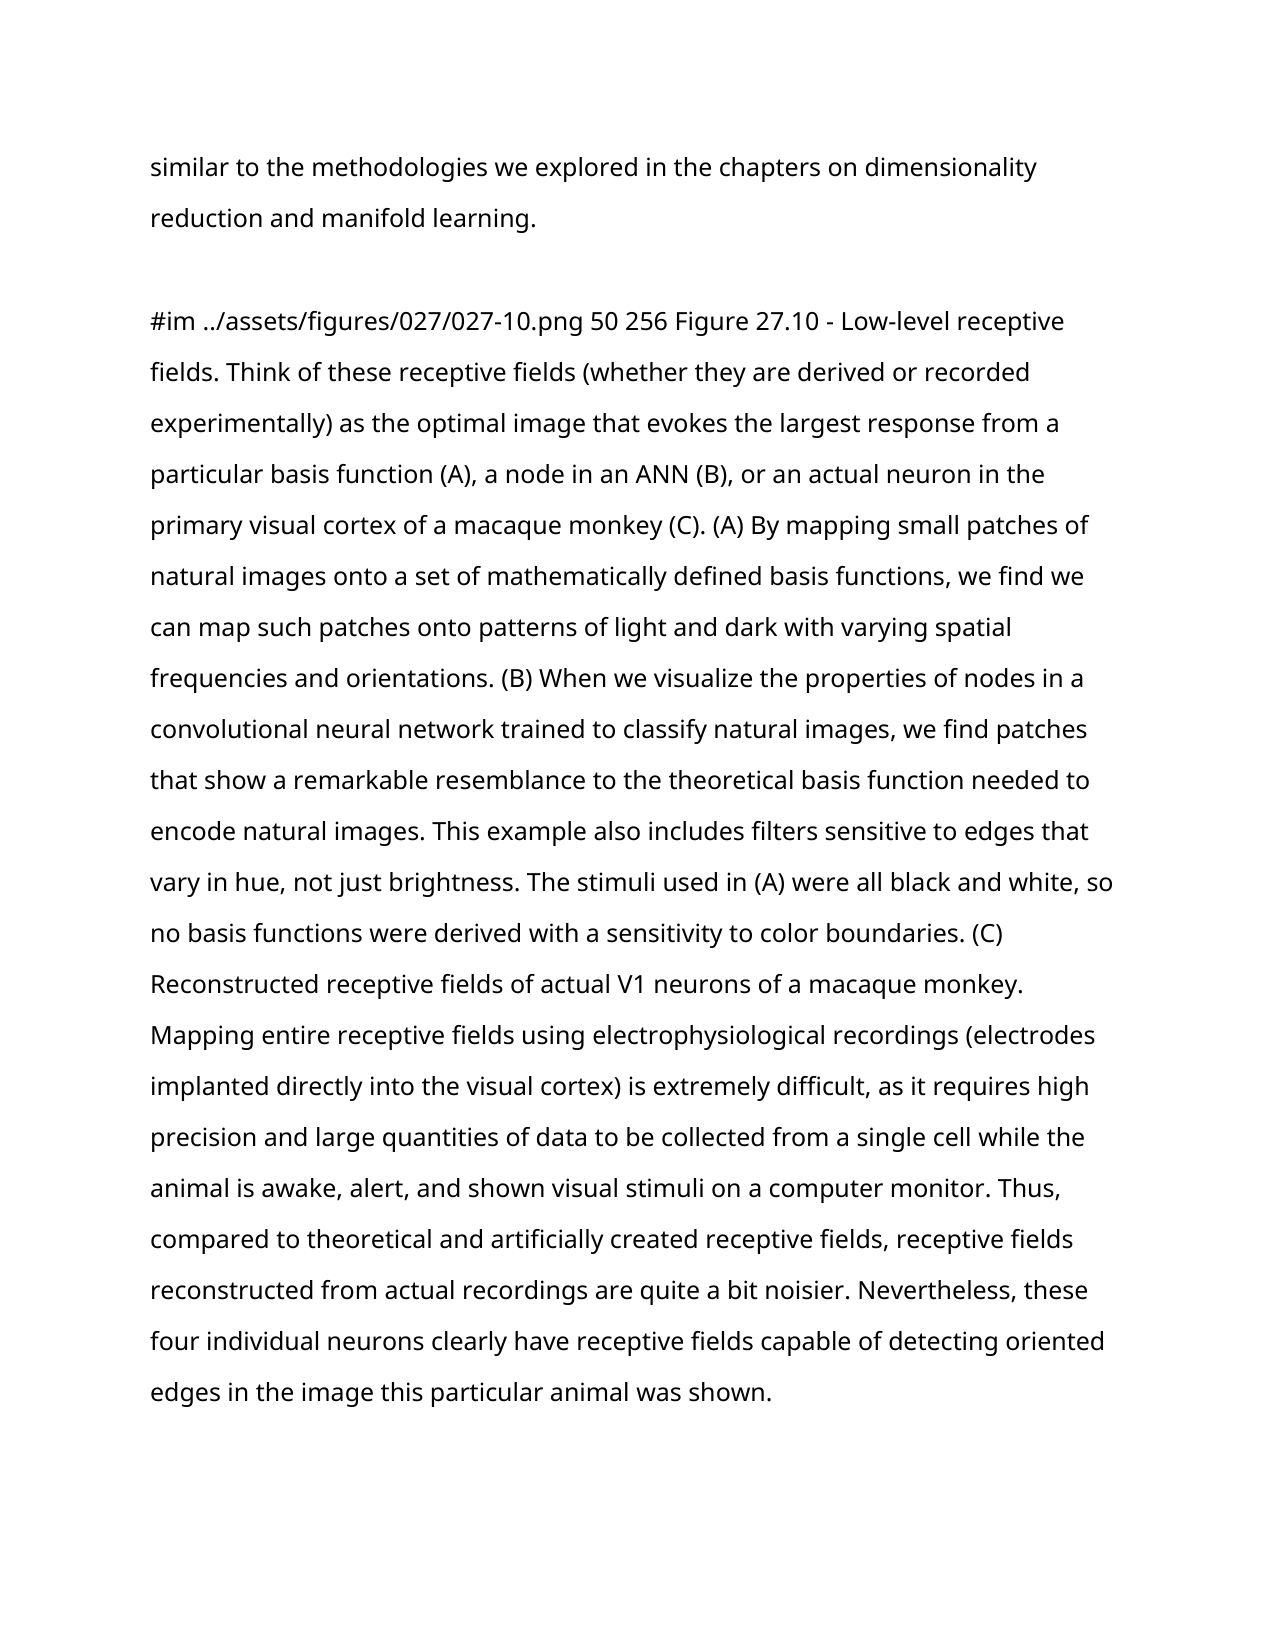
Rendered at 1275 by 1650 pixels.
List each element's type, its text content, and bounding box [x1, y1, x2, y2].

text #im ../assets/figures/027/027-10.png 50 256 Figure 27.10 - Low-level receptive fields. Think of these receptive fields (whether they are derived or recorded experimentally) as the optimal image that evokes the largest response from a particular basis function (A), a node in an ANN (B), or an actual neuron in the primary visual cortex of a macaque monkey (C). (A) By mapping small patches of natural images onto a set of mathematically defined basis functions, we find we can map such patches onto patterns of light and dark with varying spatial frequencies and orientations. (B) When we visualize the properties of nodes in a convolutional neural network trained to classify natural images, we find patches that show a remarkable resemblance to the theoretical basis function needed to encode natural images. This example also includes filters sensitive to edges that vary in hue, not just brightness. The stimuli used in (A) were all black and white, so no basis functions were derived with a sensitivity to color boundaries. (C) Reconstructed receptive fields of actual V1 neurons of a macaque monkey. Mapping entire receptive fields using electrophysiological recordings (electrodes implanted directly into the visual cortex) is extremely difficult, as it requires high precision and large quantities of data to be collected from a single cell while the animal is awake, alert, and shown visual stimuli on a computer monitor. Thus, compared to theoretical and artificially created receptive fields, receptive fields reconstructed from actual recordings are quite a bit noisier. Nevertheless, these four individual neurons clearly have receptive fields capable of detecting oriented edges in the image this particular animal was shown. [150, 303, 1125, 1409]
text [150, 150, 1125, 235]
